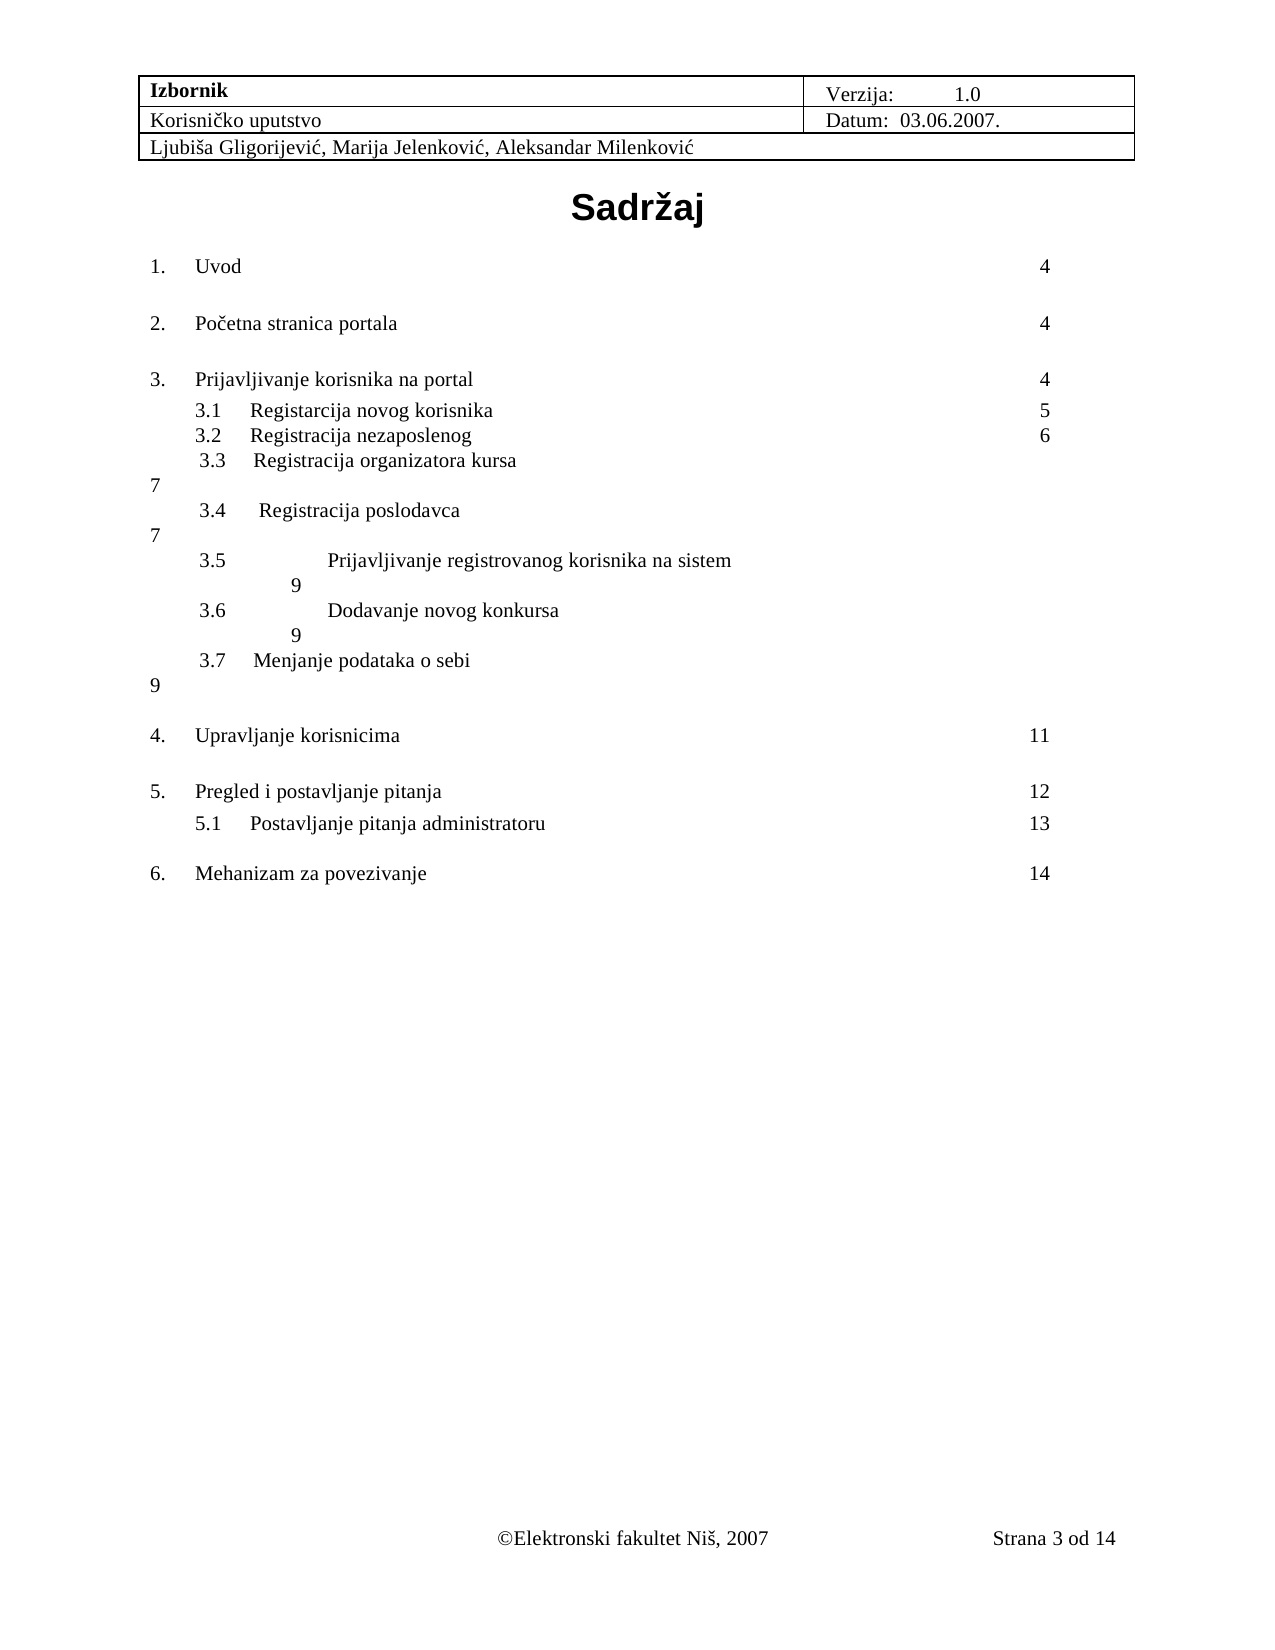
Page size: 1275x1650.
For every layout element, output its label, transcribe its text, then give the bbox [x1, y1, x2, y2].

subtitle Sadržaj [150, 185, 1125, 228]
